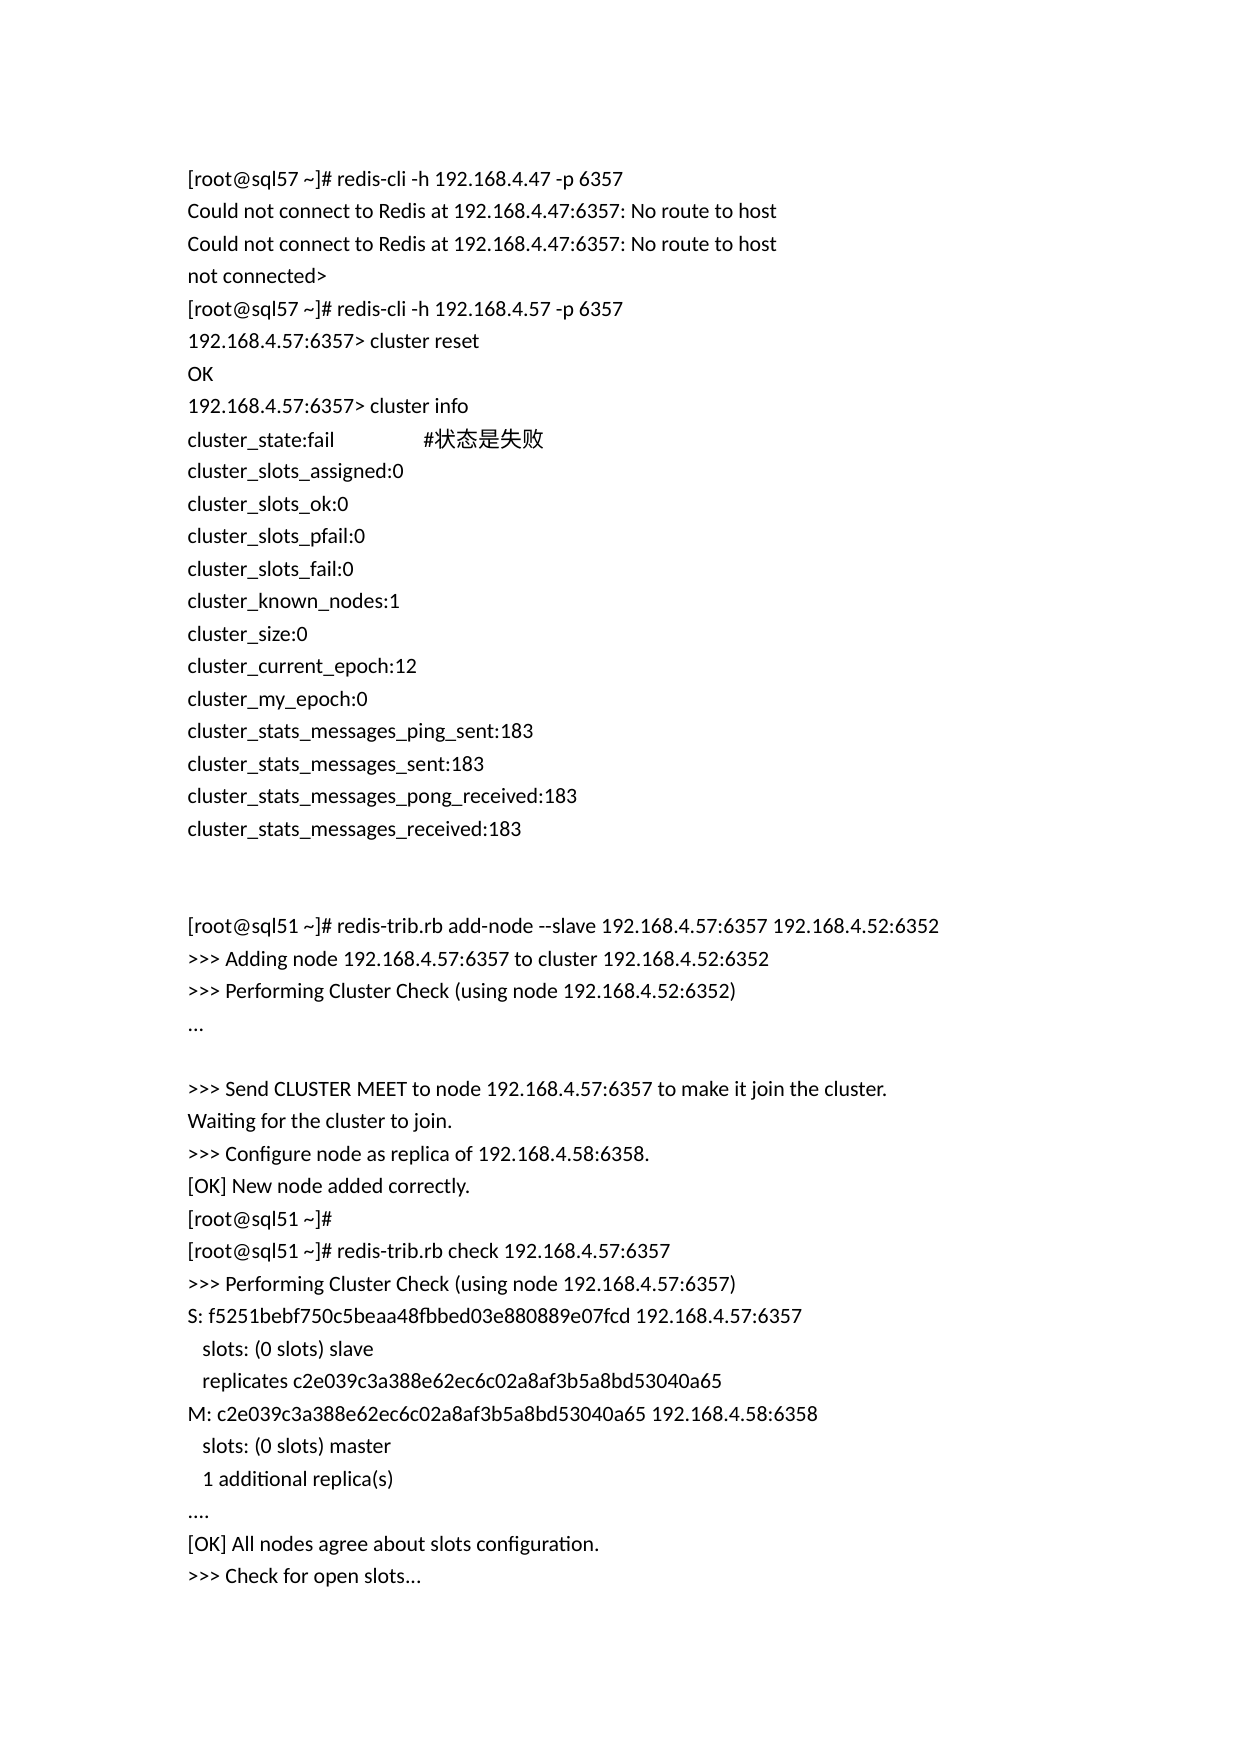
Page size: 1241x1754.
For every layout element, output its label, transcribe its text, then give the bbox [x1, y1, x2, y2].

text [OK] All nodes agree about slots configuration. [187, 1527, 1053, 1559]
text >>> Adding node 192.168.4.57:6357 to cluster 192.168.4.52:6352 [187, 942, 1053, 974]
text cluster_slots_assigned:0 [187, 454, 1053, 487]
text slots: (0 slots) master [187, 1429, 1053, 1462]
text cluster_slots_pfail:0 [187, 519, 1053, 552]
text S: f5251bebf750c5beaa48fbbed03e880889e07fcd 192.168.4.57:6357 [187, 1299, 1053, 1332]
text cluster_size:0 [187, 617, 1053, 649]
text 1 additional replica(s) [187, 1462, 1053, 1494]
text [root@sql51 ~]# redis-trib.rb add-node --slave 192.168.4.57:6357 192.168.4.52:6352 [187, 909, 1053, 942]
text ... [187, 1007, 1053, 1039]
text slots: (0 slots) slave [187, 1332, 1053, 1364]
text cluster_stats_messages_sent:183 [187, 747, 1053, 779]
text >>> Configure node as replica of 192.168.4.58:6358. [187, 1137, 1053, 1169]
text 192.168.4.57:6357> cluster reset [187, 324, 1053, 357]
text cluster_stats_messages_pong_received:183 [187, 779, 1053, 812]
text [root@sql51 ~]# redis-trib.rb check 192.168.4.57:6357 [187, 1234, 1053, 1267]
text .... [187, 1494, 1053, 1527]
text cluster_current_epoch:12 [187, 649, 1053, 682]
text cluster_slots_fail:0 [187, 552, 1053, 584]
text cluster_my_epoch:0 [187, 682, 1053, 714]
text [root@sql57 ~]# redis-cli -h 192.168.4.47 -p 6357 [187, 162, 1053, 194]
text not connected> [187, 259, 1053, 292]
text replicates c2e039c3a388e62ec6c02a8af3b5a8bd53040a65 [187, 1364, 1053, 1397]
text cluster_stats_messages_received:183 [187, 812, 1053, 844]
text 192.168.4.57:6357> cluster info [187, 389, 1053, 422]
text OK [187, 357, 1053, 389]
text >>> Performing Cluster Check (using node 192.168.4.52:6352) [187, 974, 1053, 1007]
text Could not connect to Redis at 192.168.4.47:6357: No route to host [187, 194, 1053, 227]
text cluster_state:fail #状态是失败 [187, 422, 1053, 454]
text Could not connect to Redis at 192.168.4.47:6357: No route to host [187, 227, 1053, 259]
text >>> Performing Cluster Check (using node 192.168.4.57:6357) [187, 1267, 1053, 1299]
text M: c2e039c3a388e62ec6c02a8af3b5a8bd53040a65 192.168.4.58:6358 [187, 1397, 1053, 1429]
text [root@sql51 ~]# [187, 1202, 1053, 1234]
text cluster_stats_messages_ping_sent:183 [187, 714, 1053, 747]
text cluster_slots_ok:0 [187, 487, 1053, 519]
text [OK] New node added correctly. [187, 1169, 1053, 1202]
text Waiting for the cluster to join. [187, 1104, 1053, 1137]
text [root@sql57 ~]# redis-cli -h 192.168.4.57 -p 6357 [187, 292, 1053, 324]
text cluster_known_nodes:1 [187, 584, 1053, 617]
text >>> Check for open slots... [187, 1559, 1053, 1592]
text >>> Send CLUSTER MEET to node 192.168.4.57:6357 to make it join the cluster. [187, 1072, 1053, 1104]
